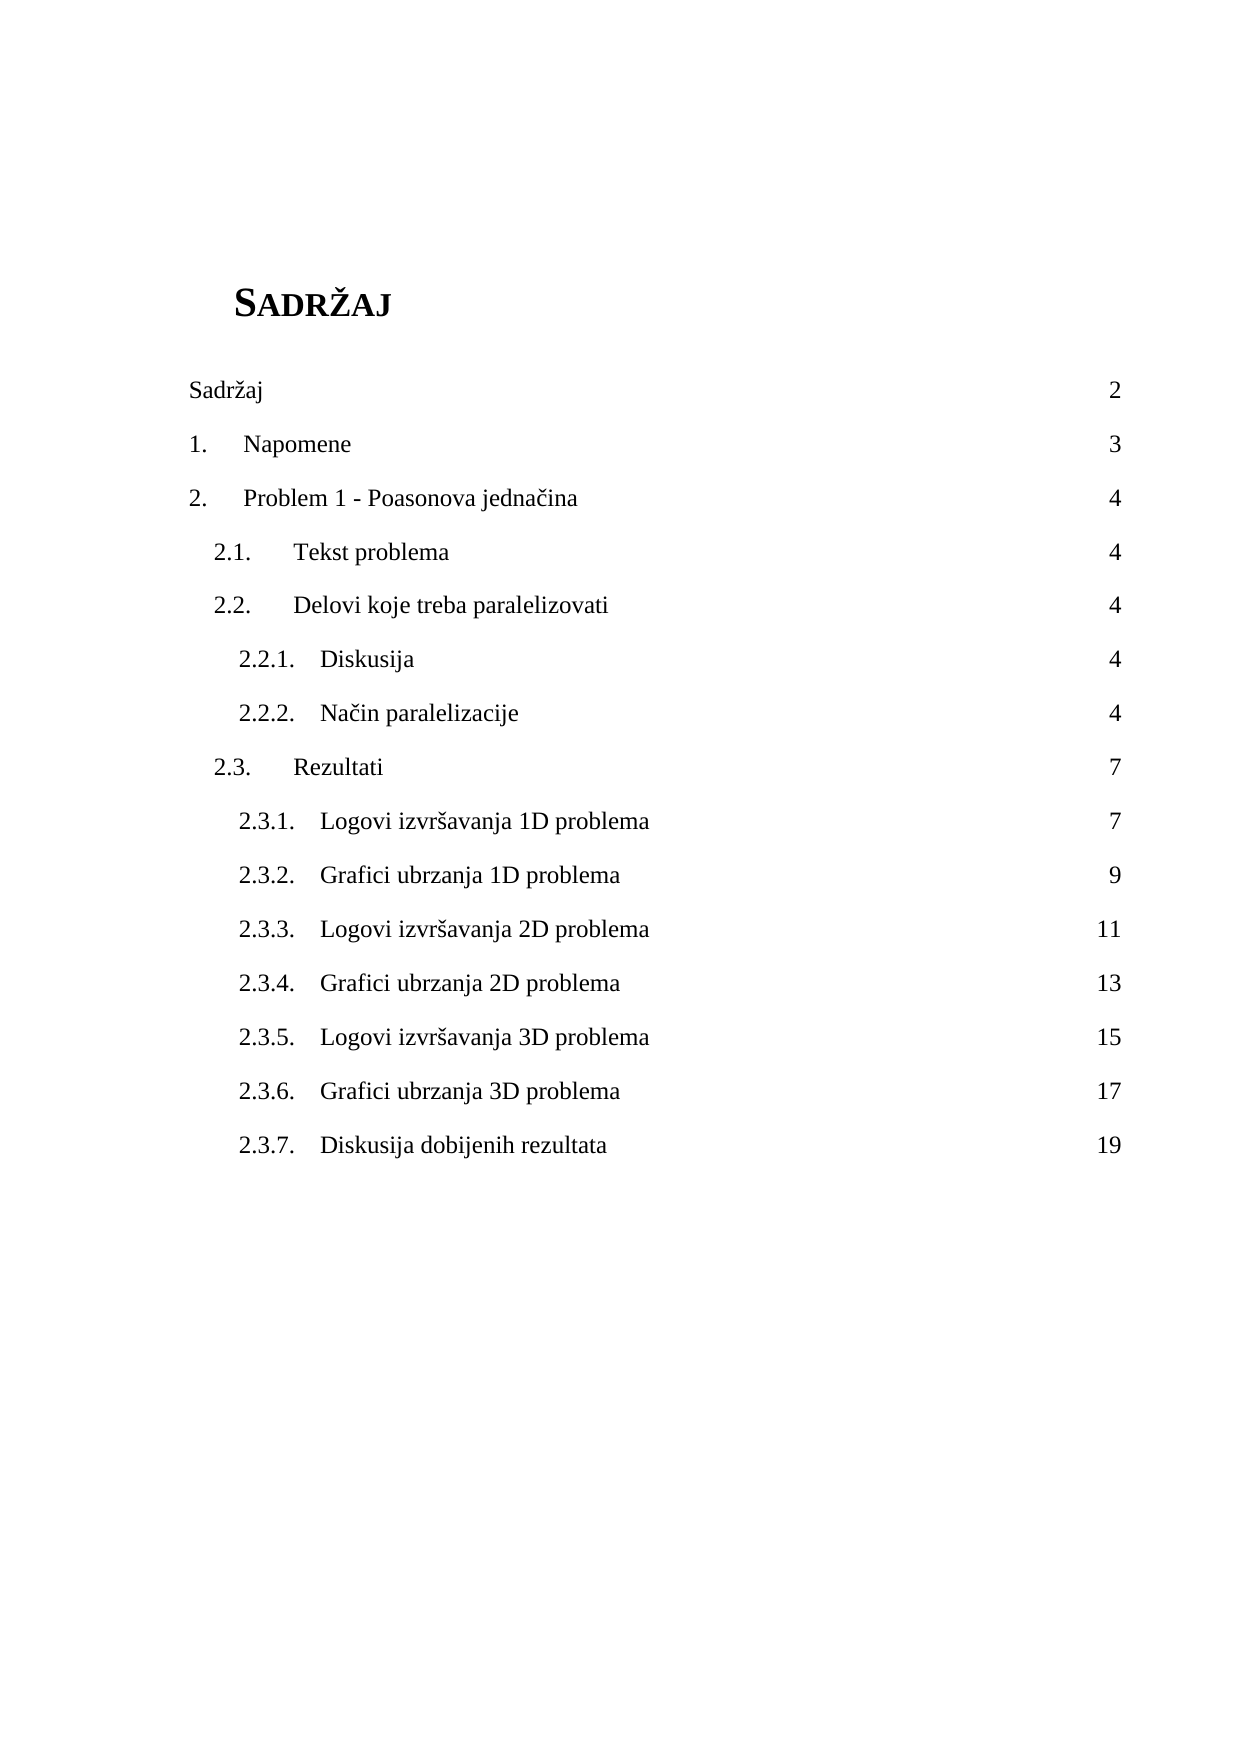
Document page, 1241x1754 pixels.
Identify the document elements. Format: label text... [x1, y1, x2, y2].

subtitle Sadržaj [163, 277, 1122, 325]
